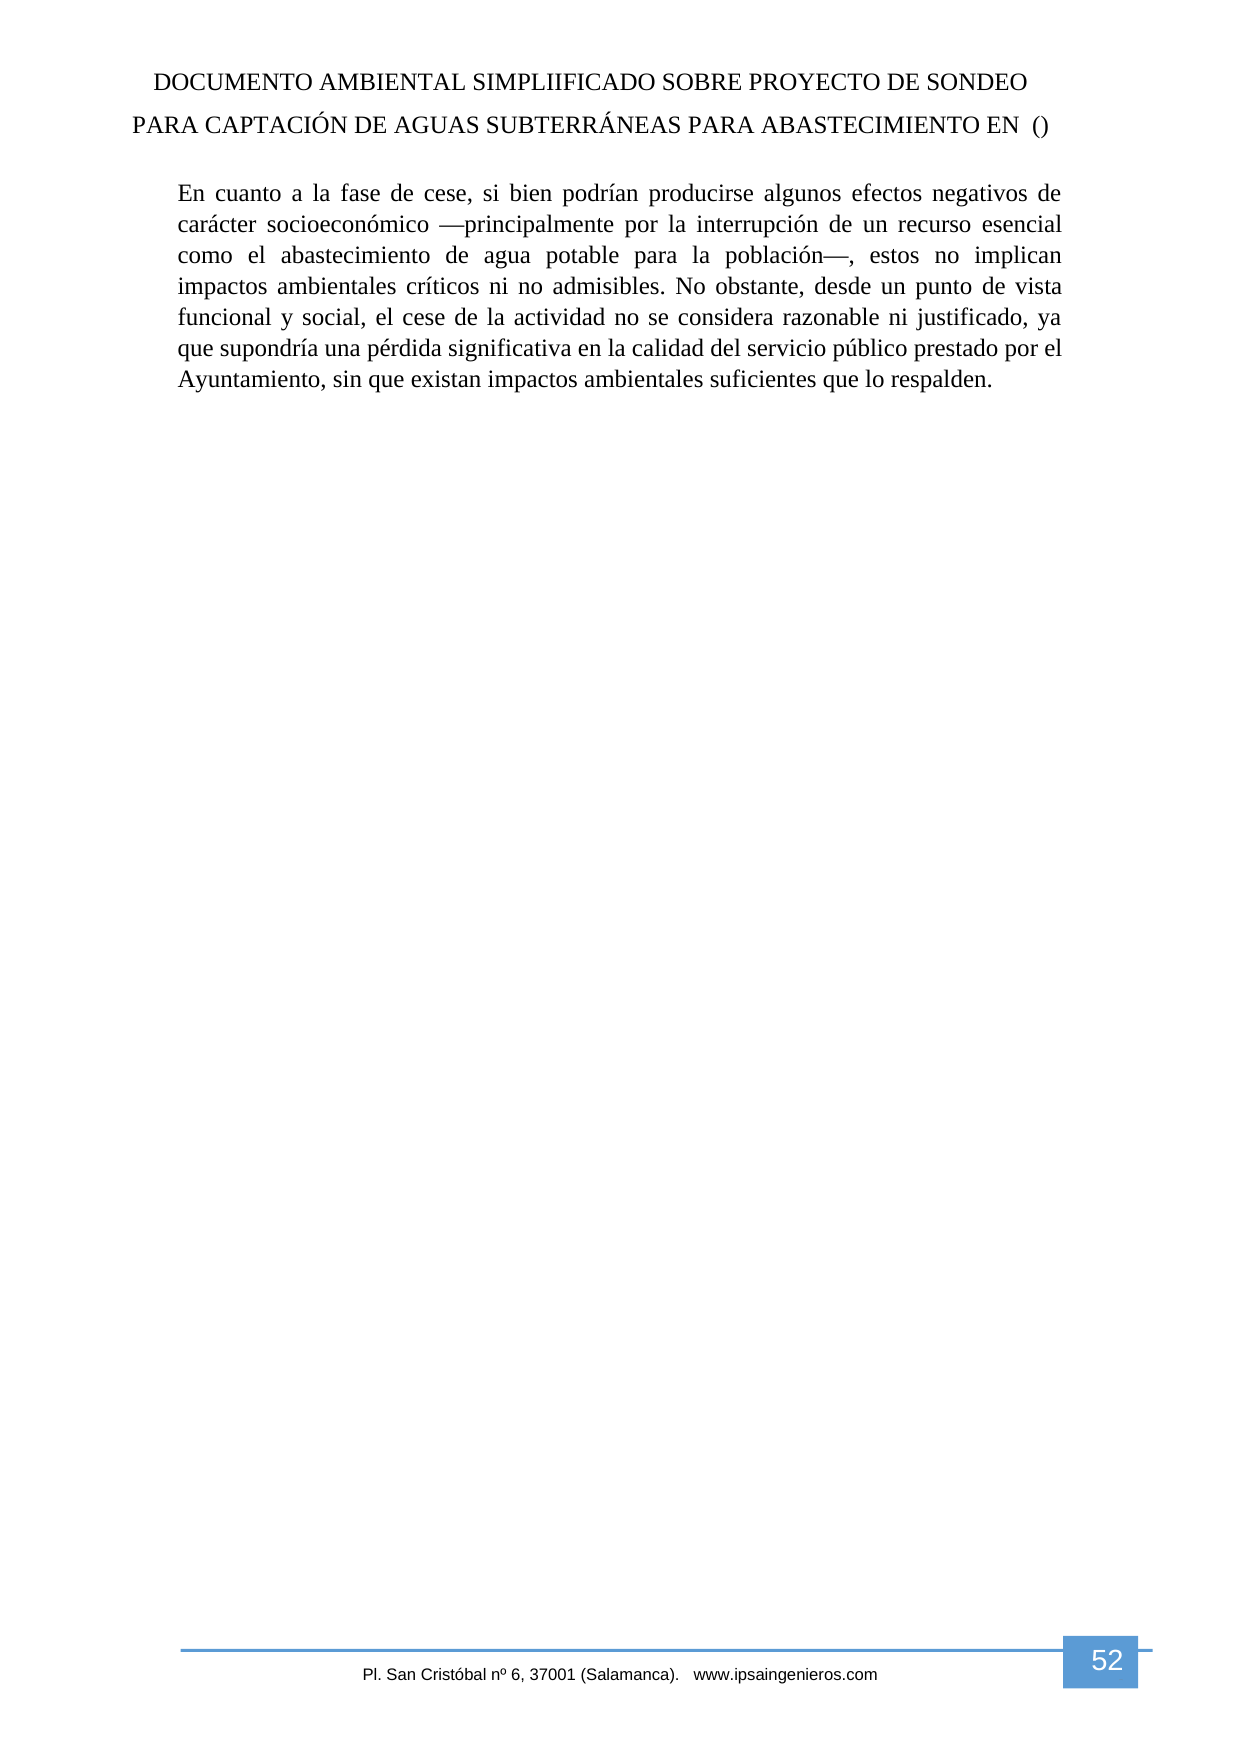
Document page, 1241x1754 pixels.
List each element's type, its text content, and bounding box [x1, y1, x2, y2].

text En cuanto a la fase de cese, si bien podrían producirse algunos efectos negativos de carácter socioeconómico —principalmente por la interrupción de un recurso esencial como el abastecimiento de agua potable para la población—, estos no implican impactos ambientales críticos ni no admisibles. No obstante, desde un punto de vista funcional y social, el cese de la actividad no se considera razonable ni justificado, ya que supondría una pérdida significativa en la calidad del servicio público prestado por el Ayuntamiento, sin que existan impactos ambientales suficientes que lo respalden. [177, 178, 1063, 393]
